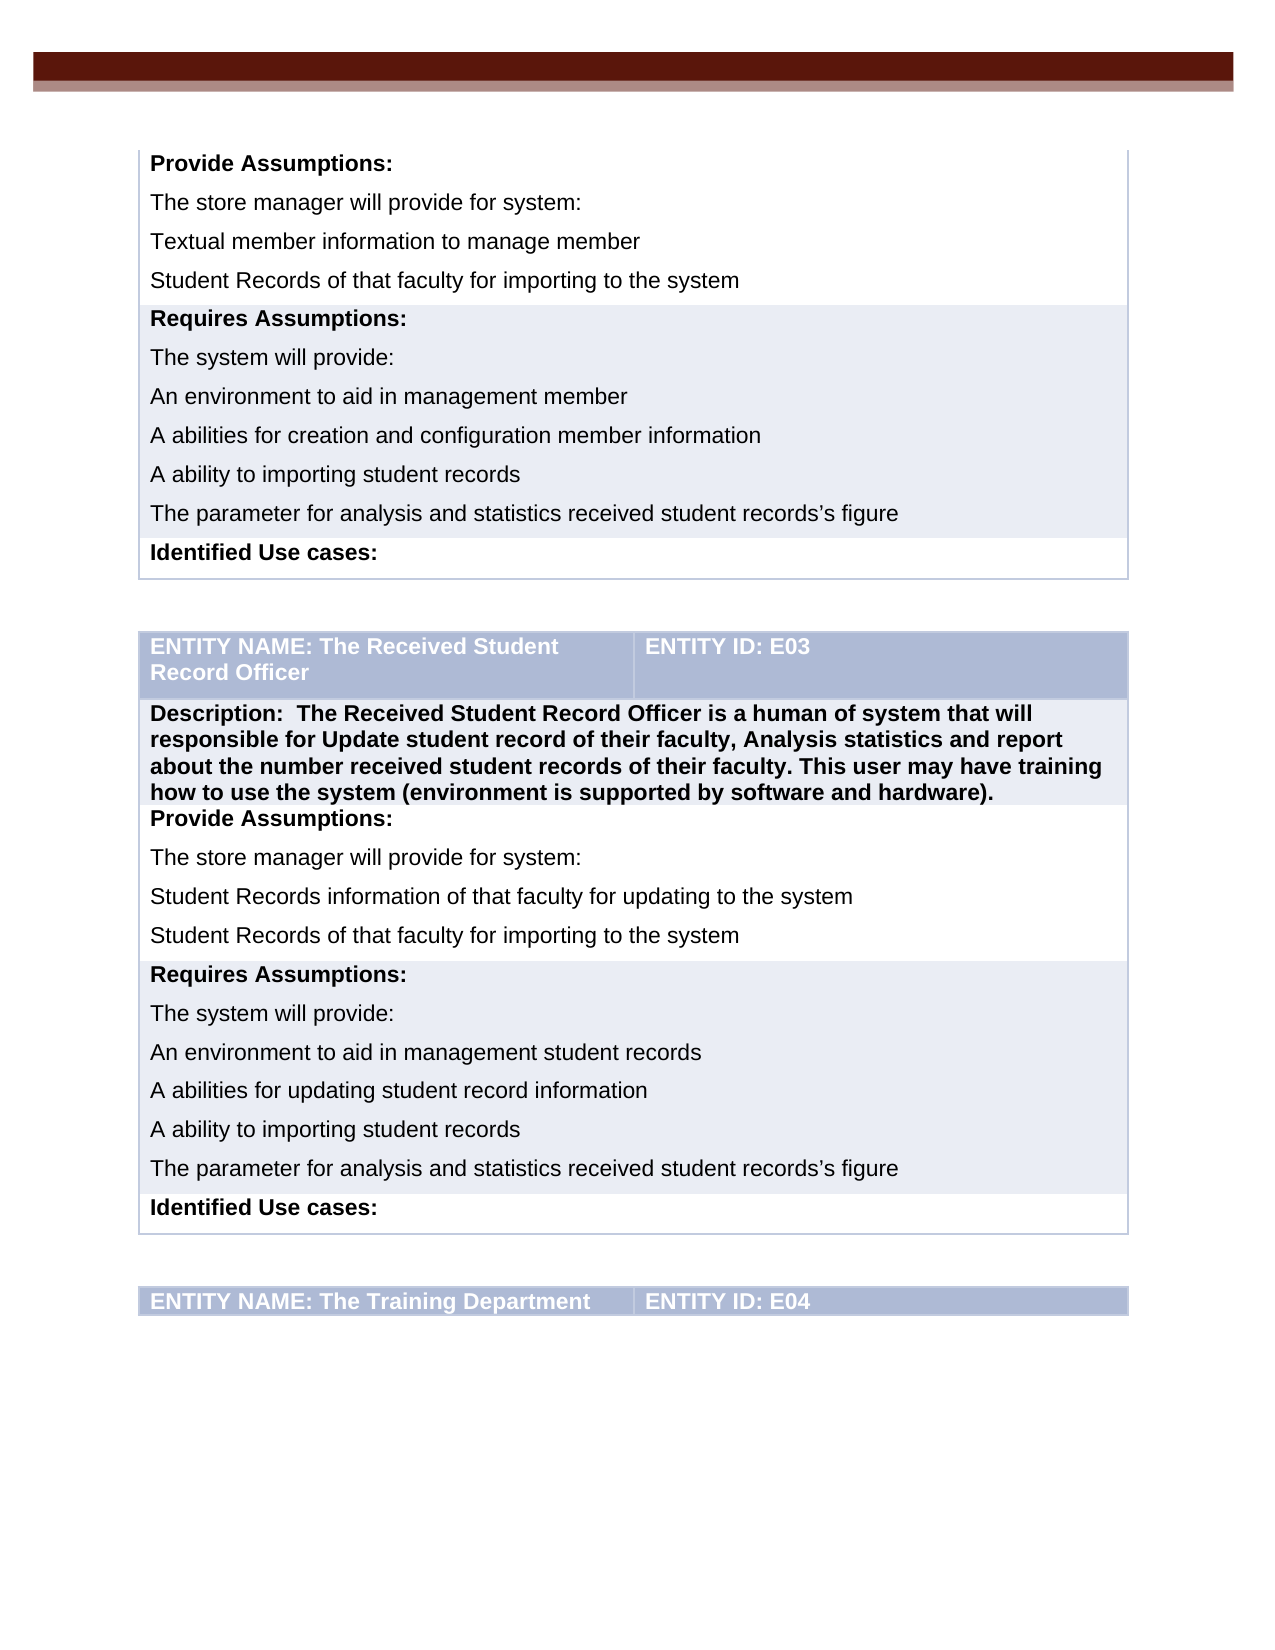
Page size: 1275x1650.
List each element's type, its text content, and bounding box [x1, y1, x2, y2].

table_cell Description: The Received Student Record Officer is a human of system that will responsible for Update student record of their faculty, Analysis statistics and report about the number received student records of their faculty. This user may have training how to use the system (environment is supported by software and hardware). [140, 700, 1127, 805]
table_cell Provide Assumptions: The store manager will provide for system: Student Records information of that faculty for updating to the system Student Records of that faculty for importing to the system [140, 805, 1127, 961]
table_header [140, 1288, 633, 1314]
table_header ENTITY ID: E04 [635, 1288, 1127, 1314]
table_cell Provide Assumptions: The store manager will provide for system: Textual member information to manage member Student Records of that faculty for importing to the system [140, 150, 1127, 305]
table_header ENTITY NAME: The Received Student Record Officer [140, 633, 633, 698]
table_cell Requires Assumptions: The system will provide: An environment to aid in management member A abilities for creation and configuration member information A ability to importing student records The parameter for analysis and statistics received student records’s figure [140, 305, 1127, 538]
table_cell Identified Use cases: [140, 1194, 1127, 1233]
table_header ENTITY ID: E03 [635, 633, 1127, 698]
table_cell Identified Use cases: [140, 539, 1127, 577]
table_cell Requires Assumptions: The system will provide: An environment to aid in management student records A abilities for updating student record information A ability to importing student records The parameter for analysis and statistics received student records’s figure [140, 961, 1127, 1194]
